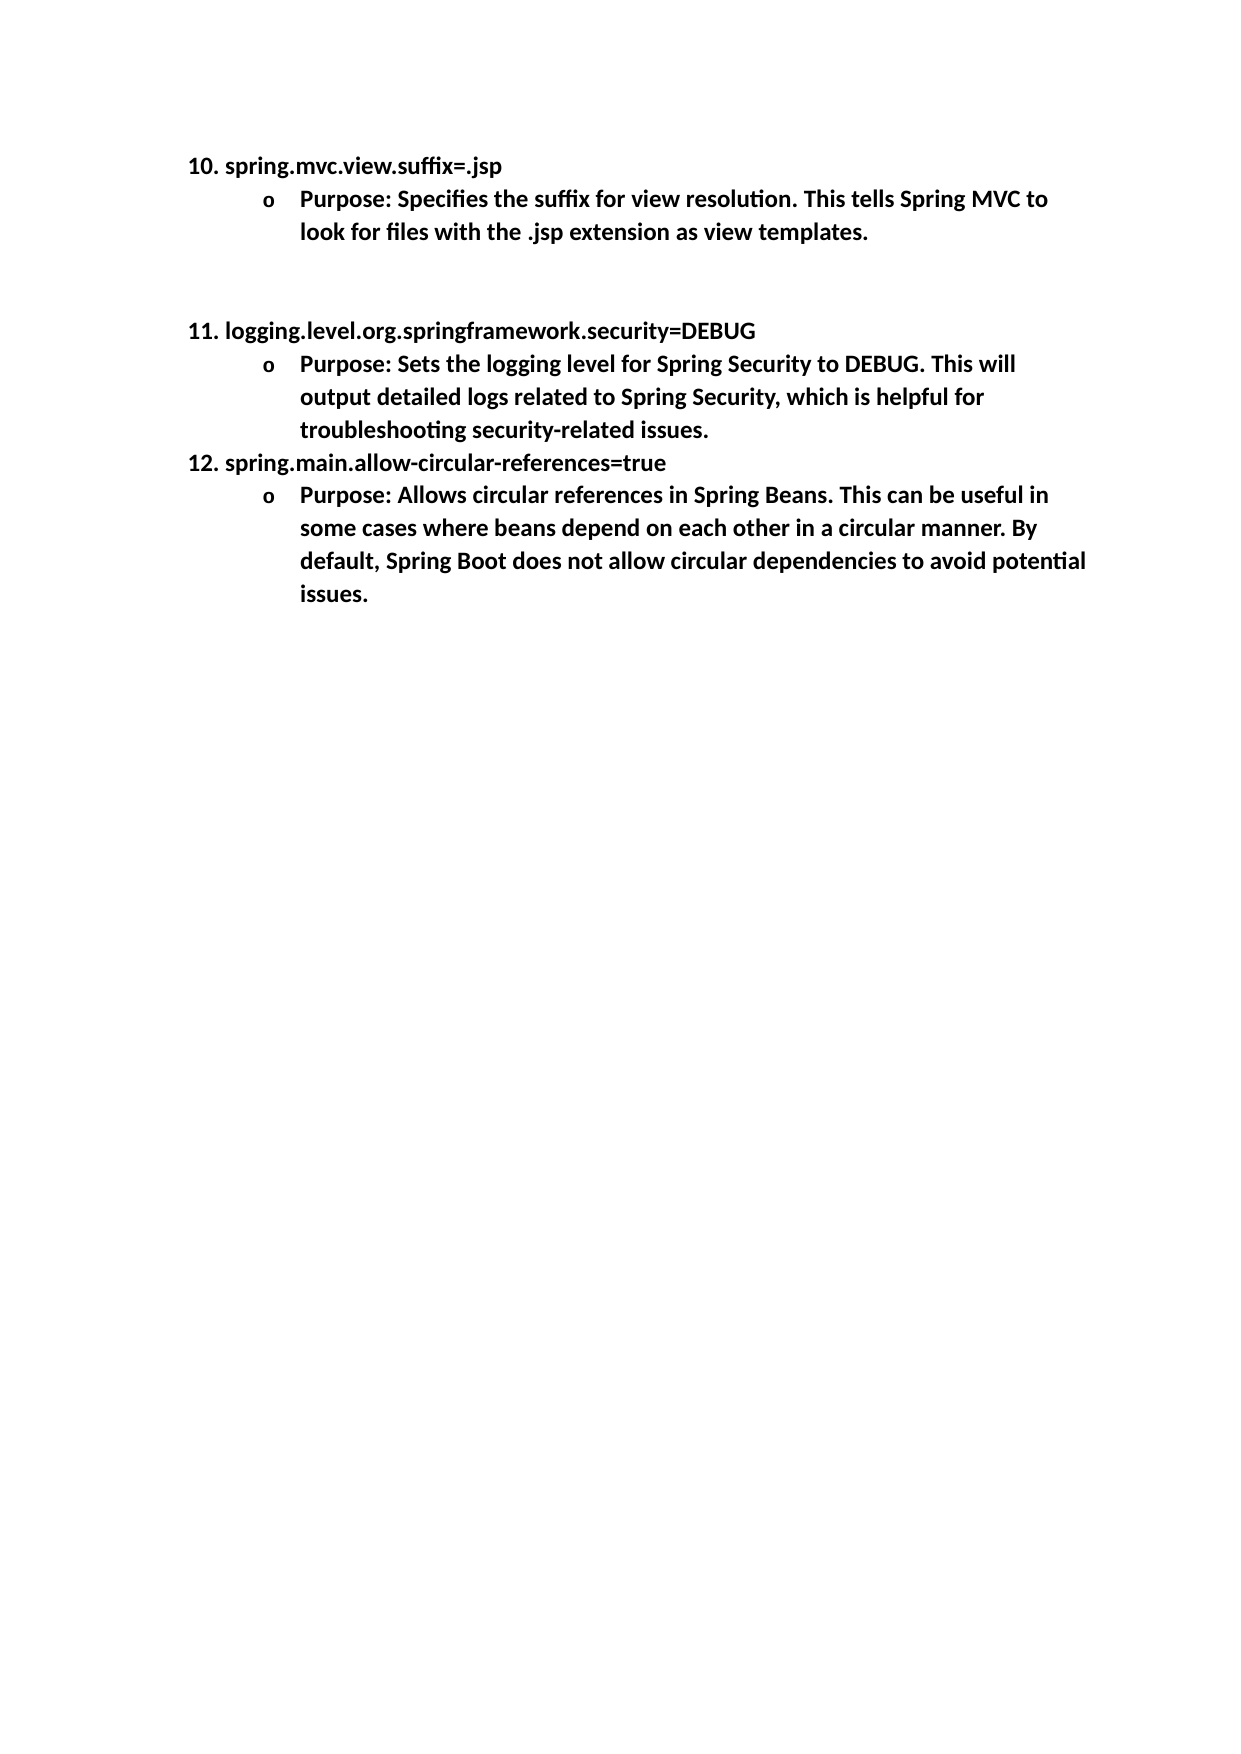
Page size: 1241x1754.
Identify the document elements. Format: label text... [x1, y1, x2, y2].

list spring.mvc.view.suffix=.jsp [187, 150, 1090, 181]
list Purpose: Allows circular references in Spring Beans. This can be useful in some cases where beans depend on each other in a circular manner. By default, Spring Boot does not allow circular dependencies to avoid potential issues. [262, 479, 1090, 609]
list spring.main.allow-circular-references=true [187, 447, 1090, 477]
list logging.level.org.springframework.security=DEBUG [187, 315, 1090, 346]
list Purpose: Specifies the suffix for view resolution. This tells Spring MVC to look for files with the .jsp extension as view templates. [262, 183, 1090, 246]
list Purpose: Sets the logging level for Spring Security to DEBUG. This will output detailed logs related to Spring Security, which is helpful for troubleshooting security-related issues. [262, 348, 1090, 444]
